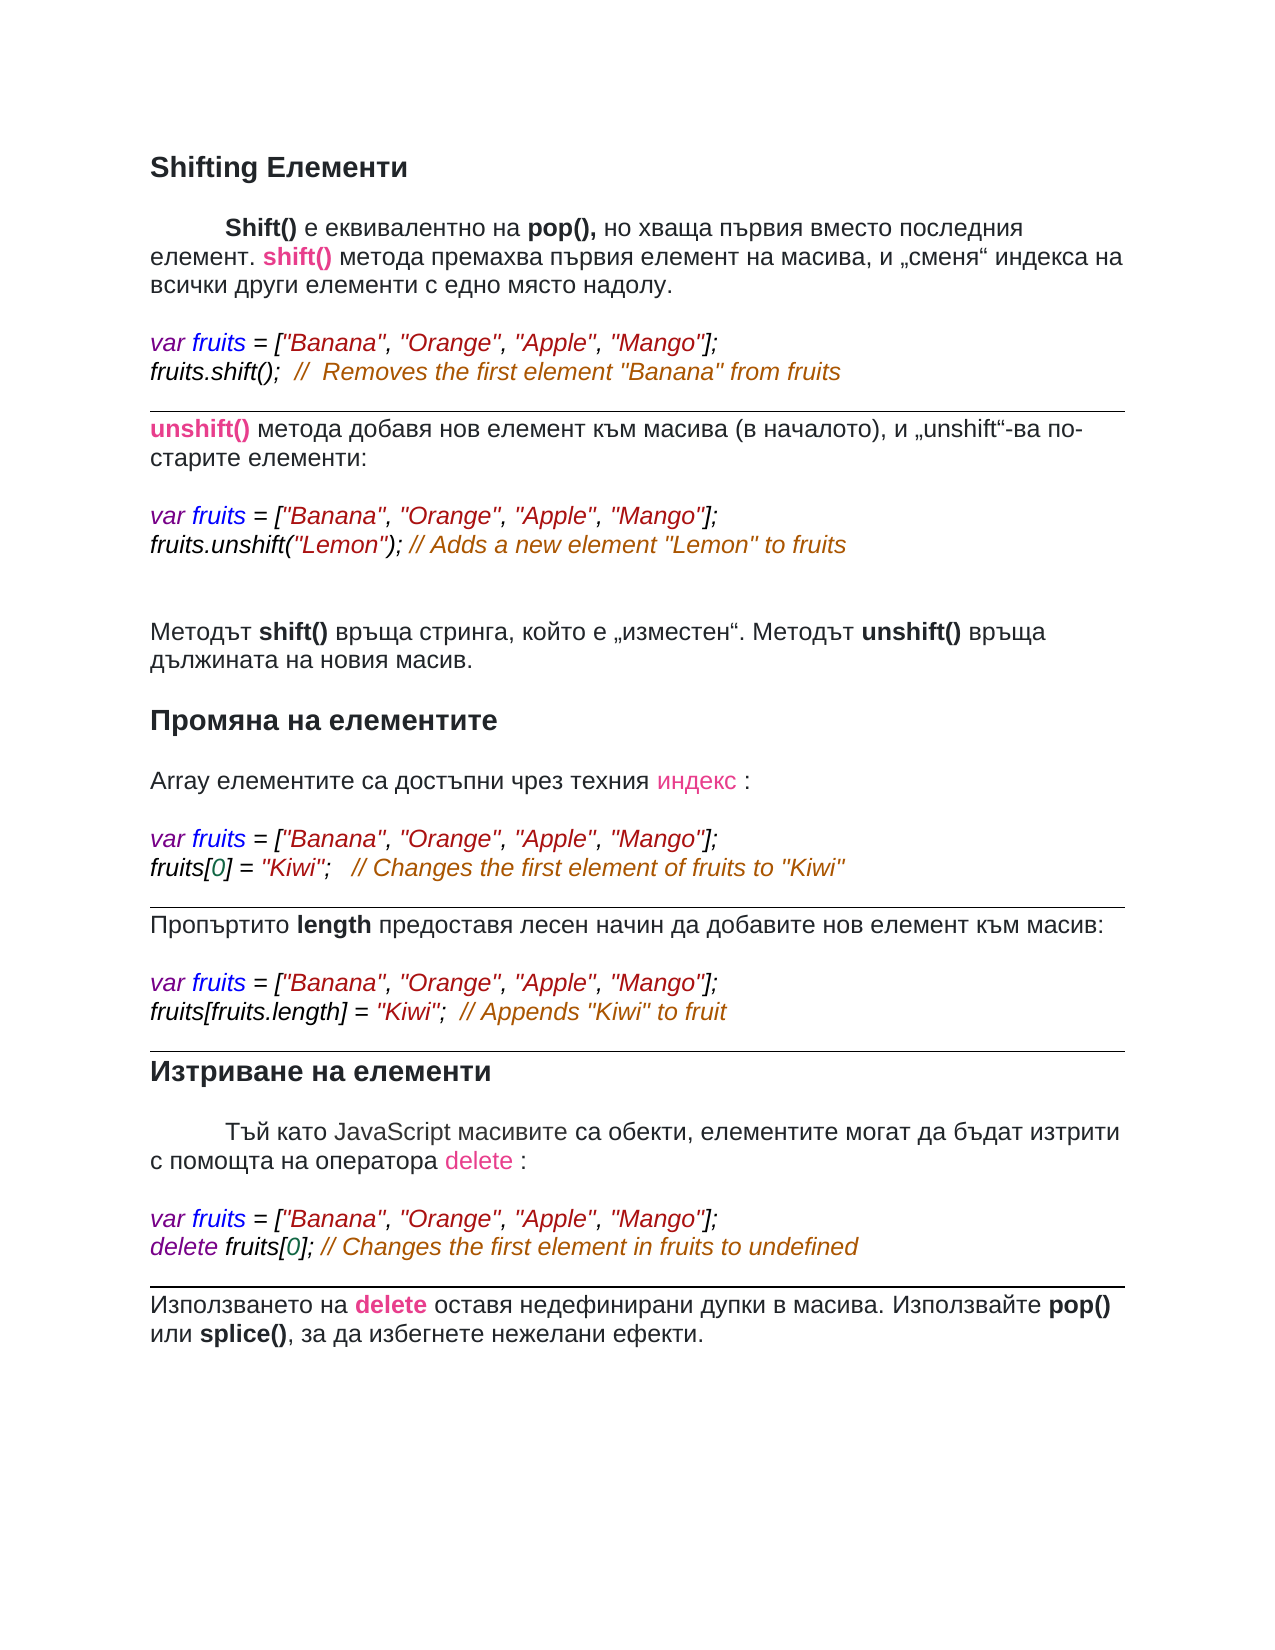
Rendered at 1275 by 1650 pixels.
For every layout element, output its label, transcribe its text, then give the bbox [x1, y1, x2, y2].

text fruits[fruits.length] = "Kiwi"; // Appends "Kiwi" to fruit [150, 997, 1125, 1025]
text var fruits = ["Banana", "Orange", "Apple", "Mango"]; [150, 824, 1125, 852]
text Методът shift() връща стринга, който е „изместен“. Методът unshift() връща дължината на новия масив. [150, 616, 1125, 674]
text var fruits = ["Banana", "Orange", "Apple", "Mango"]; [150, 968, 1125, 997]
text Тъй като JavaScript масивитe са обекти, елементитe могат да бъдат изтрити с помощта на оператора delete :Начало на формуляра [150, 1117, 1125, 1174]
text delete fruits[0]; // Changes the first element in fruits to undefined [150, 1232, 1125, 1261]
text var fruits = ["Banana", "Orange", "Apple", "Mango"]; [150, 501, 1125, 530]
text Изтриване на елементи [150, 1054, 1125, 1088]
text Използването на delete оставя недефинирани дупки в масива. Използвайте pop() или splice(), за да избегнете нежелани ефекти. [150, 1290, 1125, 1347]
text fruits.unshift("Lemon"); // Adds a new element "Lemon" to fruitsКрай на формуляра [150, 530, 1125, 558]
text unshift() метода добавя нов елемент към масива (в началото), и „unshift“-ва по-старите елементи:Начало на формуляра [150, 414, 1125, 472]
text Array елементите са достъпни чрез техния индекс :Начало на формуляра [150, 766, 1125, 794]
text Shift() е еквивалентно на pop(), но хваща първия вместо последния елемент. shift() метода премахва първия елемент на масива, и „сменя“ индекса на всички други елементи с едно място надолу.Начало на формуляра [150, 213, 1125, 299]
text Промяна на елементите [150, 703, 1125, 737]
text var fruits = ["Banana", "Orange", "Apple", "Mango"]; [150, 1203, 1125, 1232]
text Shifting Елементи [150, 150, 1125, 183]
text fruits.shift(); // Removes the first element "Banana" from fruits [150, 357, 1125, 386]
text var fruits = ["Banana", "Orange", "Apple", "Mango"]; [150, 328, 1125, 357]
text Пропъртито length предоставя лесен начин да добавите нов елемент към масив:Начало на формуляра [150, 910, 1125, 939]
text fruits[0] = "Kiwi"; // Changes the first element of fruits to "Kiwi" [150, 852, 1125, 881]
